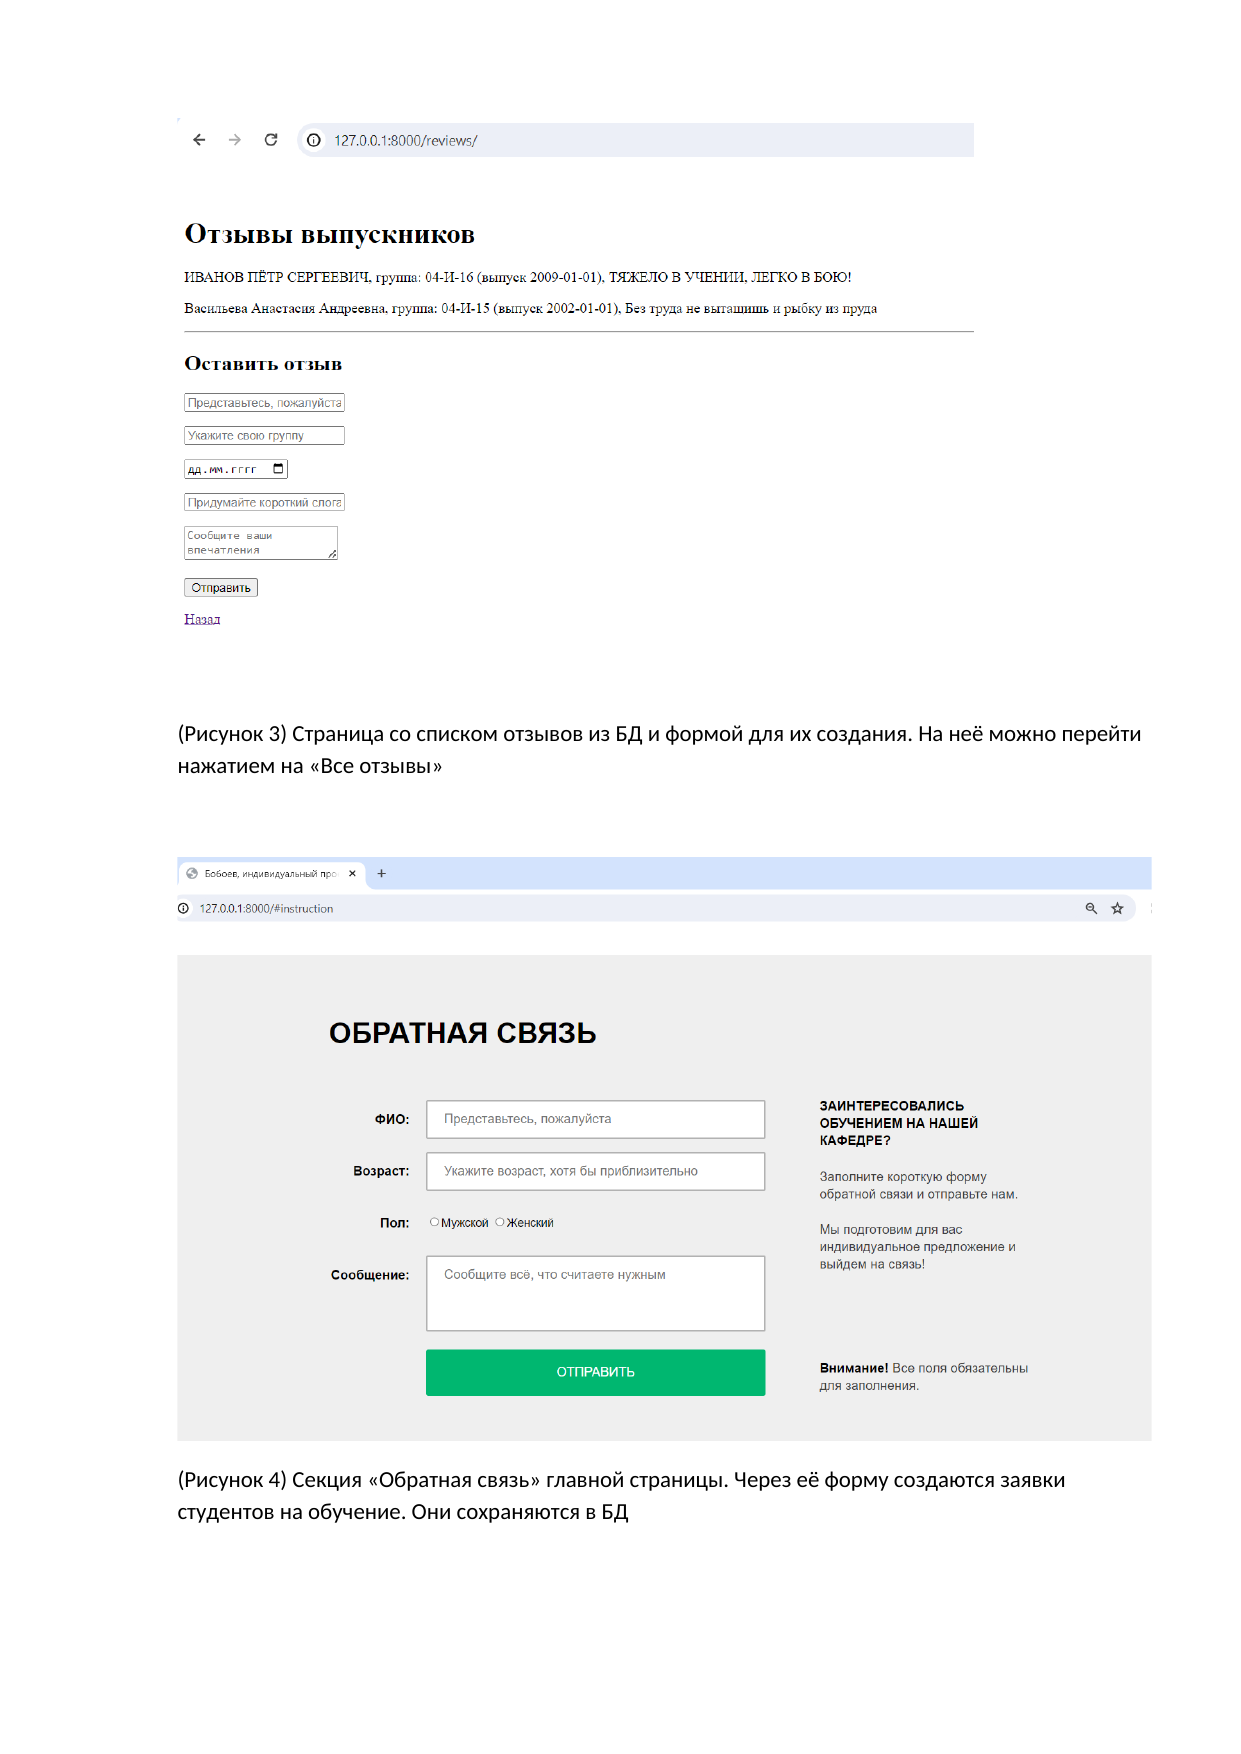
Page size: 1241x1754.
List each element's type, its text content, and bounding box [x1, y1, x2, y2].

picture [177, 118, 974, 695]
picture [177, 857, 1152, 1441]
text (Рисунок 4) Секция «Обратная связь» главной страницы. Через её форму создаются заявки студентов на обучение. Они сохраняются в БД [177, 1465, 1152, 1526]
text (Рисунок 3) Страница со списком отзывов из БД и формой для их создания. На неё можно перейти нажатием на «Все отзывы» [177, 719, 1152, 779]
